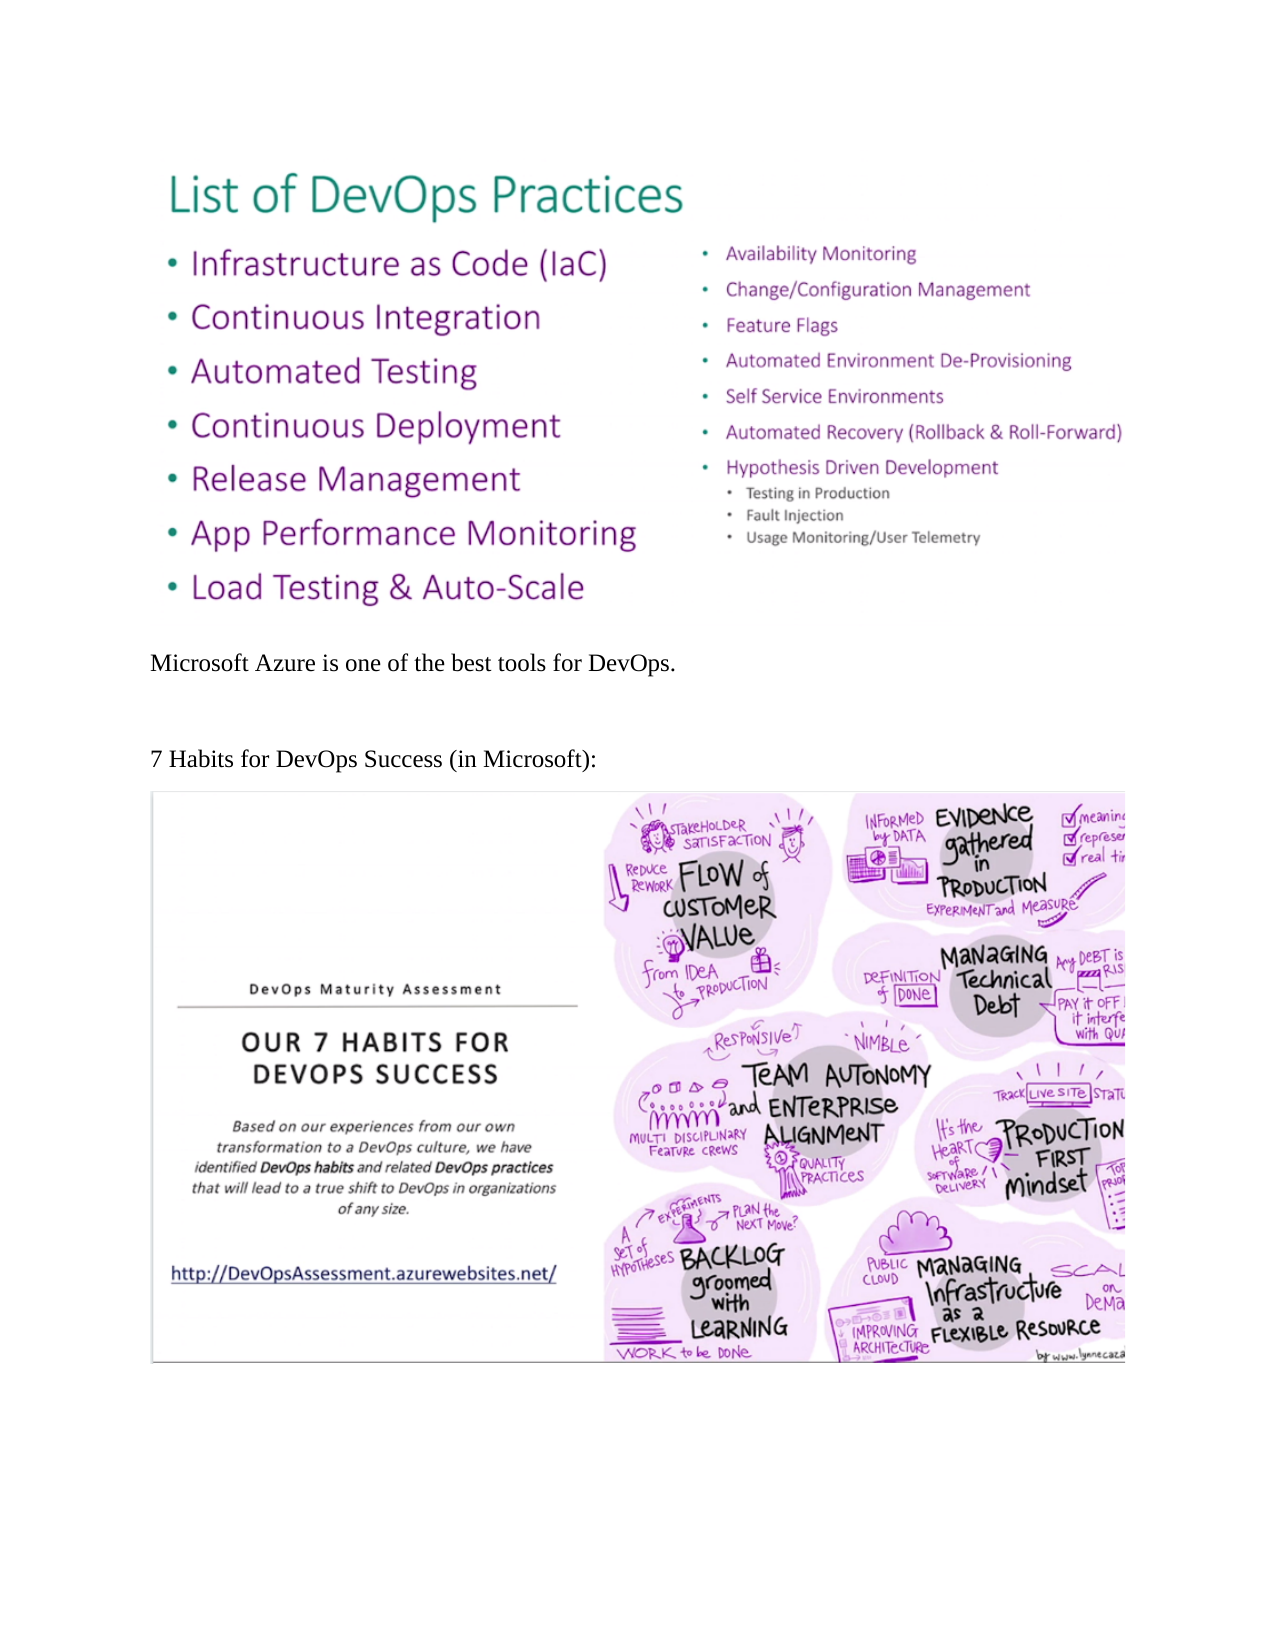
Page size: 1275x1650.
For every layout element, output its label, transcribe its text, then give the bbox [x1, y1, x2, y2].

picture [150, 791, 1125, 1364]
text 7 Habits for DevOps Success (in Microsoft): [150, 744, 1125, 772]
picture [150, 150, 1125, 630]
text Microsoft Azure is one of the best tools for DevOps. [150, 648, 1125, 677]
